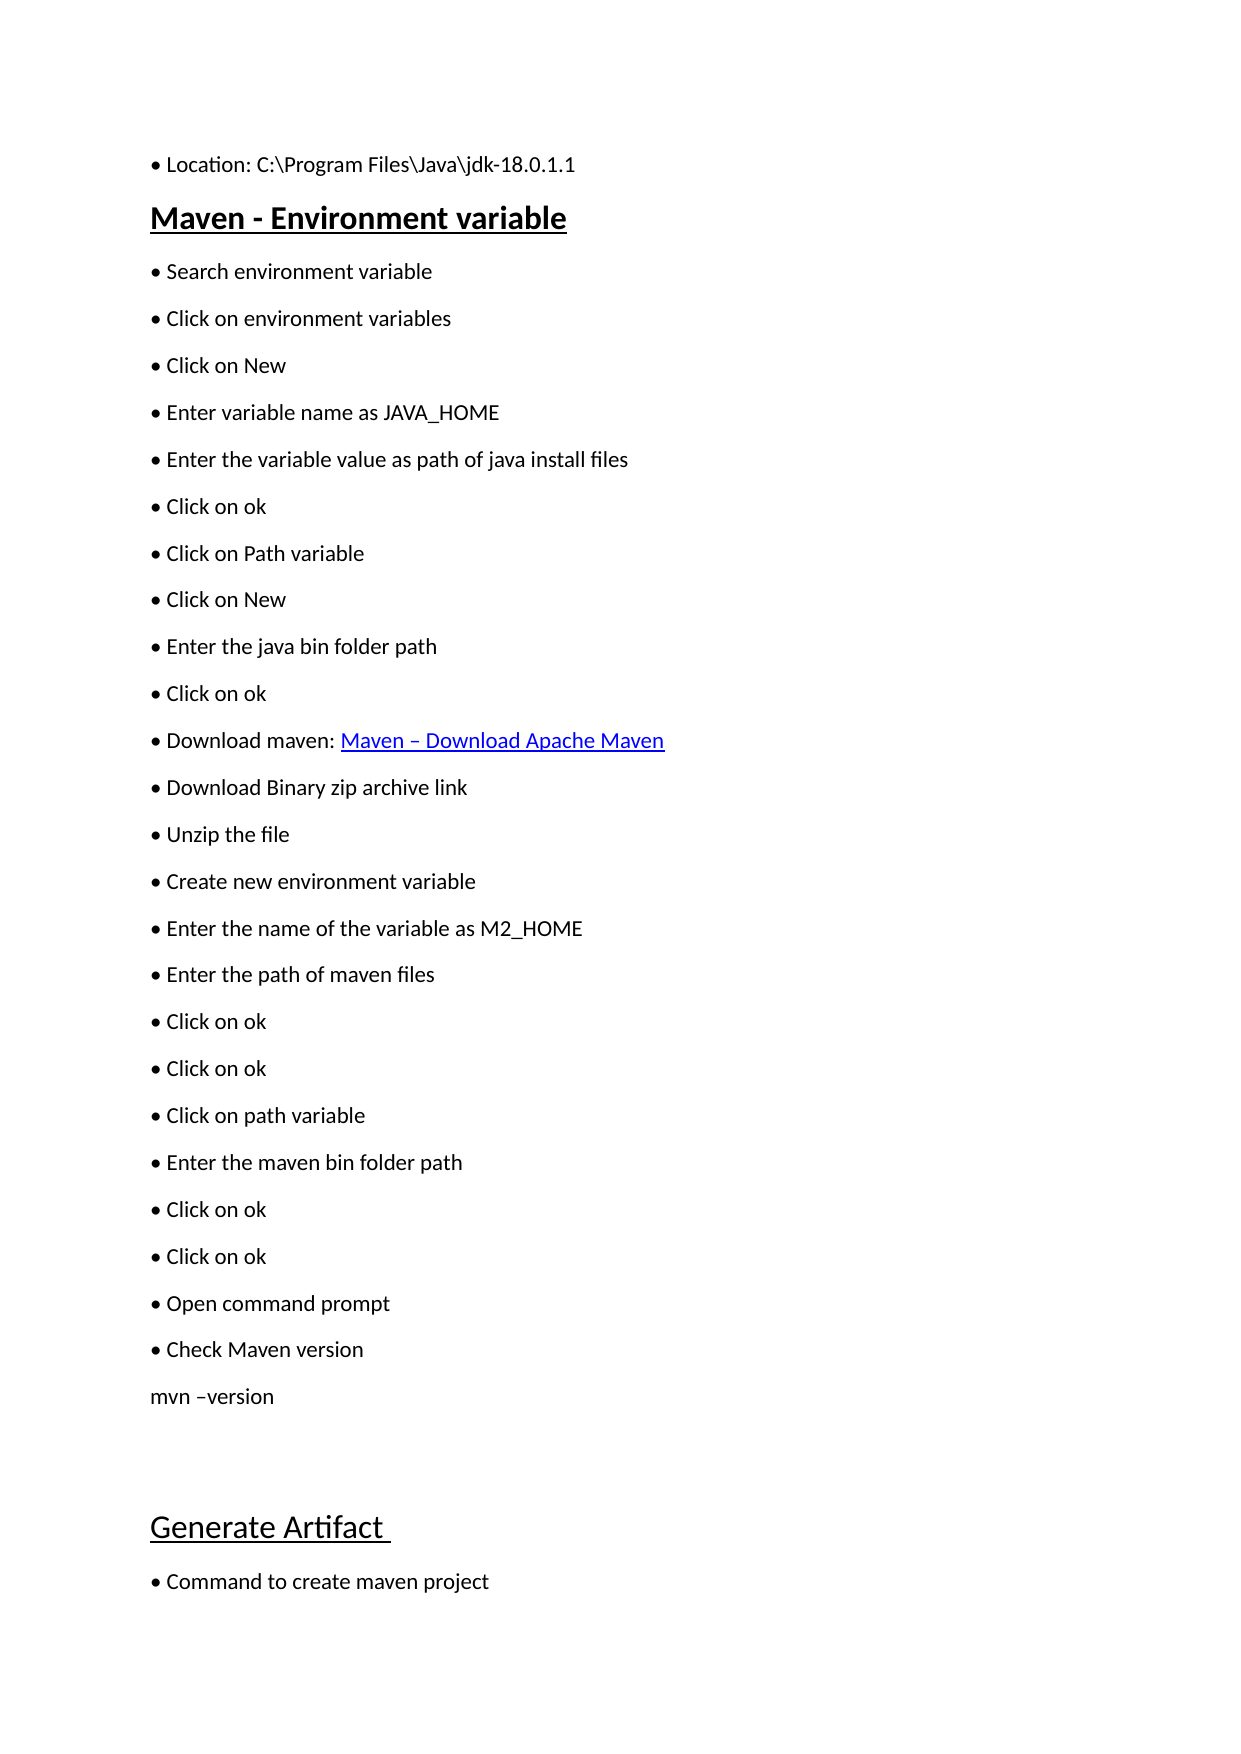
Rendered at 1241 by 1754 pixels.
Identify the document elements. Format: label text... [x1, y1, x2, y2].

text • Download Binary zip archive link [150, 773, 1090, 801]
text • Click on environment variables [150, 304, 1090, 332]
text • Enter the variable value as path of java install files [150, 445, 1090, 473]
text • Click on ok [150, 1195, 1090, 1223]
text • Click on path variable [150, 1101, 1090, 1129]
text • Click on Path variable [150, 539, 1090, 567]
text • Enter the maven bin folder path [150, 1148, 1090, 1176]
text • Enter the name of the variable as M2_HOME [150, 914, 1090, 942]
text • Click on ok [150, 1007, 1090, 1036]
text • Enter the java bin folder path [150, 632, 1090, 661]
text • Enter the path of maven files [150, 961, 1090, 989]
text • Command to create maven project [150, 1567, 1090, 1595]
text • Click on New [150, 351, 1090, 379]
text • Download maven: Maven – Download Apache Maven [150, 726, 1090, 754]
text Maven - Environment variable [150, 197, 1090, 238]
text • Location: C:\Program Files\Java\jdk-18.0.1.1 [150, 150, 1090, 178]
text • Click on ok [150, 1242, 1090, 1270]
text • Check Maven version [150, 1336, 1090, 1364]
text • Click on ok [150, 1054, 1090, 1082]
text mvn –version [150, 1382, 1090, 1441]
text • Search environment variable [150, 257, 1090, 286]
text • Click on New [150, 586, 1090, 614]
text • Open command prompt [150, 1289, 1090, 1317]
text • Create new environment variable [150, 867, 1090, 895]
text • Click on ok [150, 492, 1090, 520]
text • Enter variable name as JAVA_HOME [150, 398, 1090, 426]
text • Click on ok [150, 679, 1090, 707]
text Generate Artifact [150, 1506, 1090, 1547]
text • Unzip the file [150, 820, 1090, 848]
